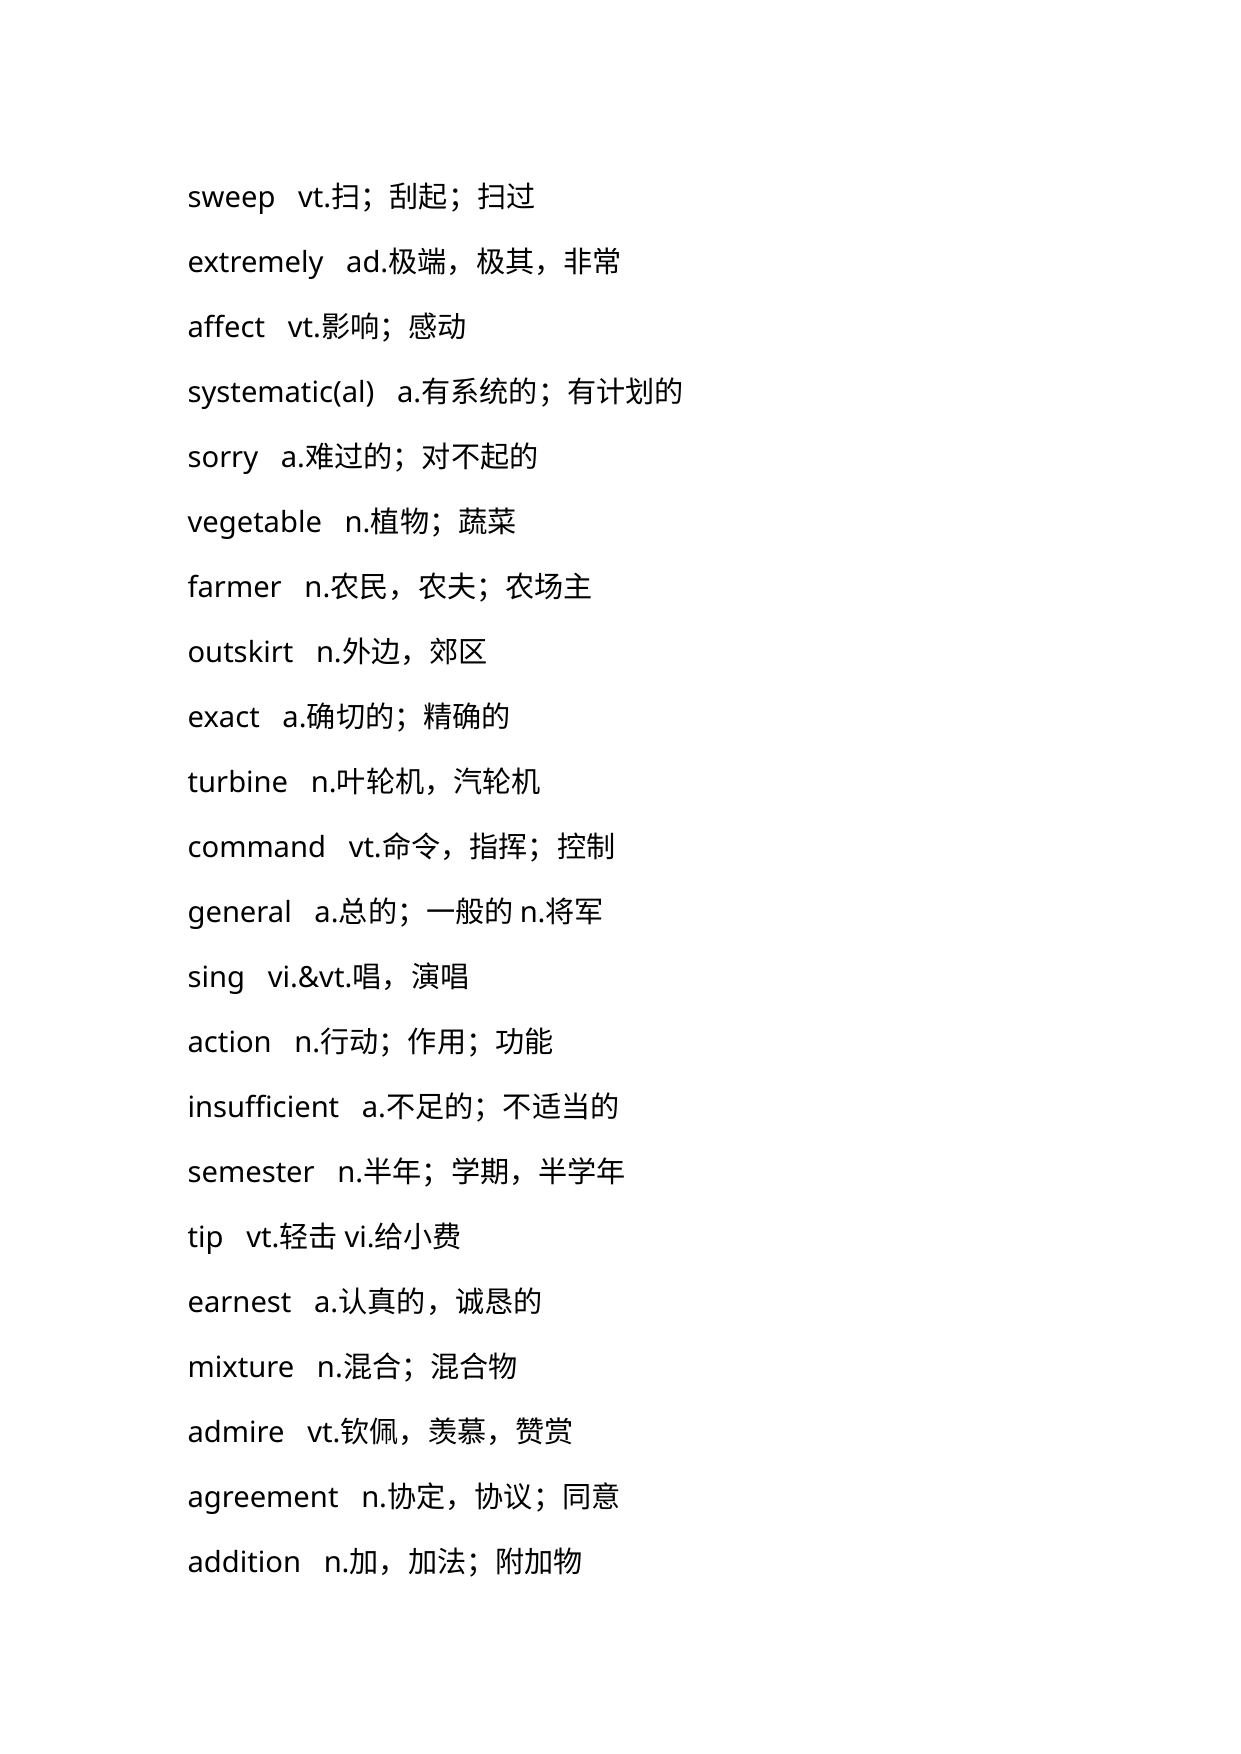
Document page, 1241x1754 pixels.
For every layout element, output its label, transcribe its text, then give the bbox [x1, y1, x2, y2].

text earnest a.认真的，诚恳的 [187, 1267, 1053, 1332]
text action n.行动；作用；功能 [187, 1007, 1053, 1072]
text addition n.加，加法；附加物 [187, 1527, 1053, 1592]
text turbine n.叶轮机，汽轮机 [187, 747, 1053, 812]
text vegetable n.植物；蔬菜 [187, 487, 1053, 552]
text command vt.命令，指挥；控制 [187, 812, 1053, 877]
text sweep vt.扫；刮起；扫过 [187, 162, 1053, 227]
text farmer n.农民，农夫；农场主 [187, 552, 1053, 617]
text tip vt.轻击 vi.给小费 [187, 1202, 1053, 1267]
text outskirt n.外边，郊区 [187, 617, 1053, 682]
text exact a.确切的；精确的 [187, 682, 1053, 747]
text mixture n.混合；混合物 [187, 1332, 1053, 1397]
text admire vt.钦佩，羡慕，赞赏 [187, 1397, 1053, 1462]
text extremely ad.极端，极其，非常 [187, 227, 1053, 292]
text general a.总的；一般的n.将军 [187, 877, 1053, 942]
text systematic(al) a.有系统的；有计划的 [187, 357, 1053, 422]
text insufficient a.不足的；不适当的 [187, 1072, 1053, 1137]
text agreement n.协定，协议；同意 [187, 1462, 1053, 1527]
text affect vt.影响；感动 [187, 292, 1053, 357]
text sing vi.&vt.唱，演唱 [187, 942, 1053, 1007]
text sorry a.难过的；对不起的 [187, 422, 1053, 487]
text semester n.半年；学期，半学年 [187, 1137, 1053, 1202]
